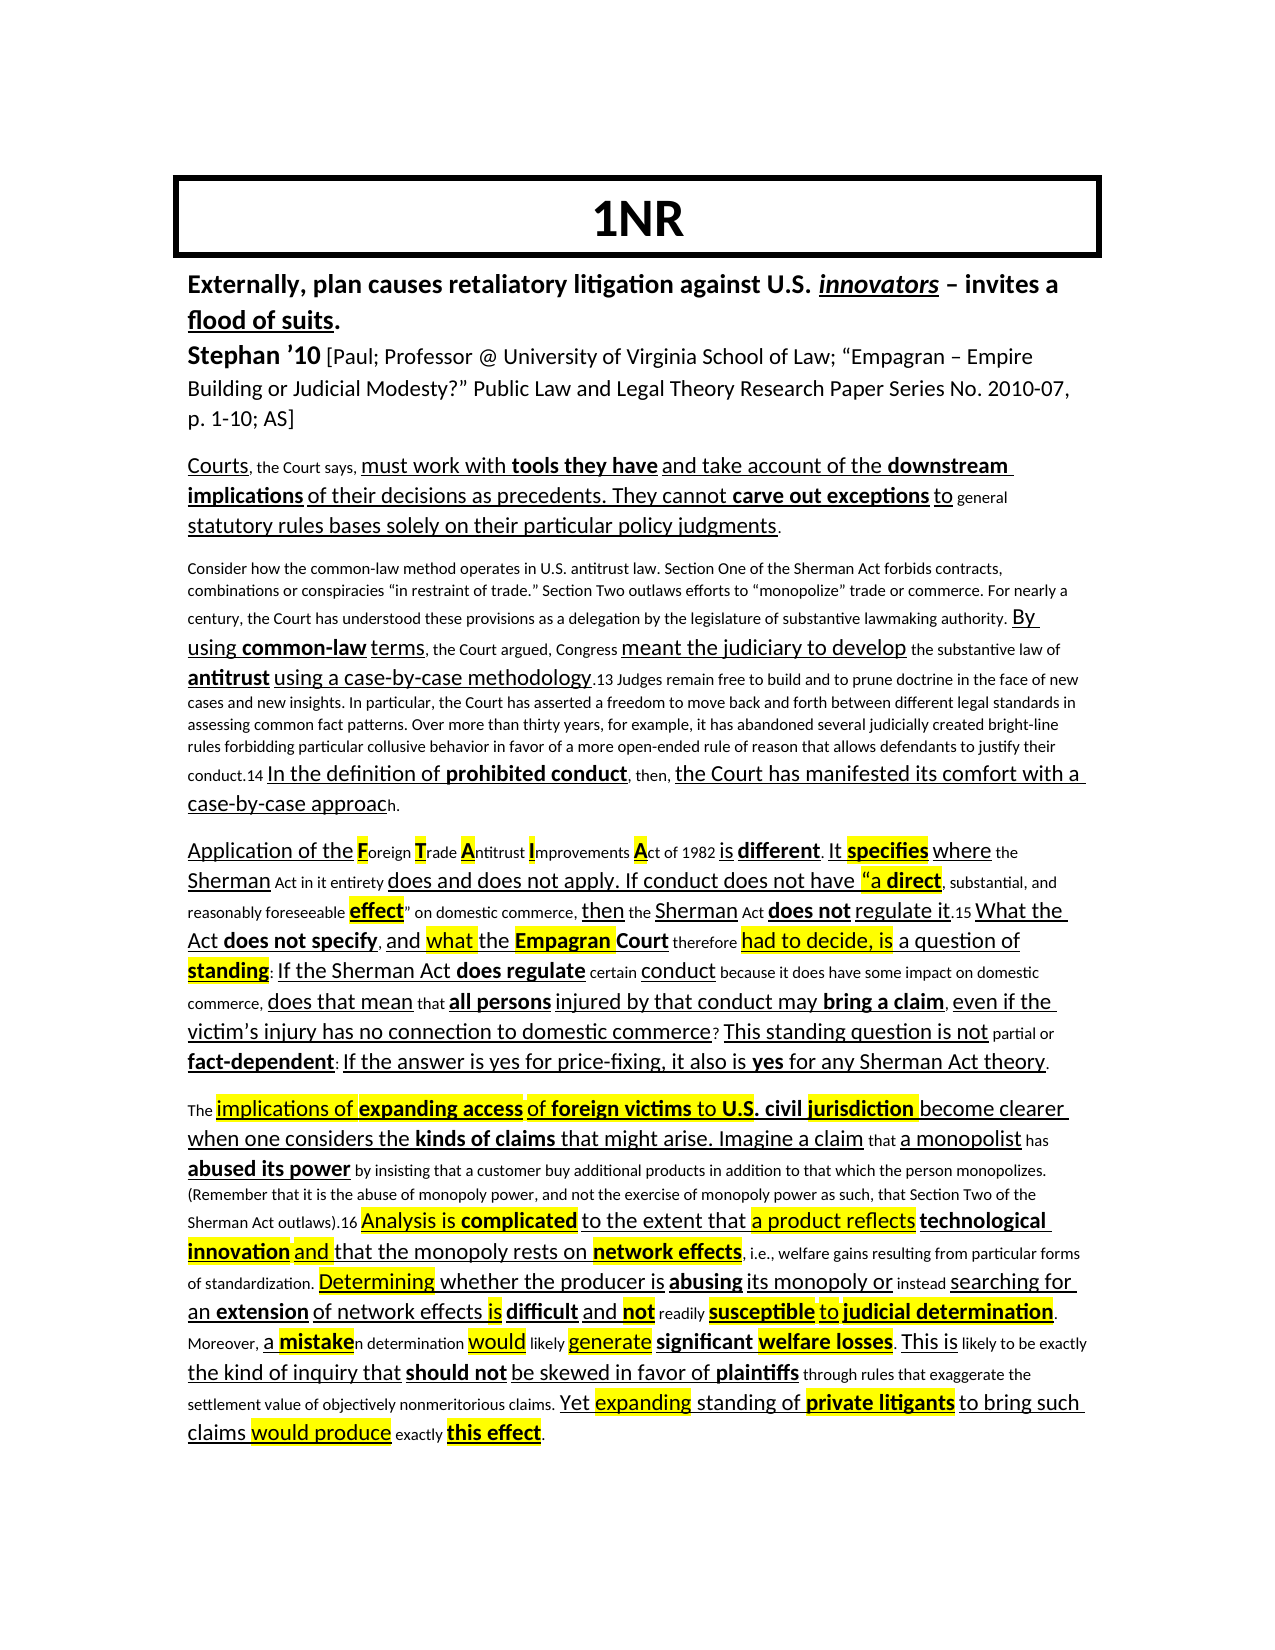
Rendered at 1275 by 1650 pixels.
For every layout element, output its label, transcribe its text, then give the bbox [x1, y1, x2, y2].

subtitle 1NR [179, 181, 1096, 252]
text Courts, the Court says, must work with tools they have and take account of the downstream implications of their decisions as precedents. They cannot carve out exceptions to general statutory rules bases solely on their particular policy judgments. [187, 451, 1087, 539]
text Stephan ’10 [Paul; Professor @ University of Virginia School of Law; “Empagran – Empire Building or Judicial Modesty?” Public Law and Legal Theory Research Paper Series No. 2010-07, p. 1-10; AS] [187, 338, 1087, 432]
text Application of the Foreign Trade Antitrust Improvements Act of 1982 is different. It specifies where the Sherman Act in it entirety does and does not apply. If conduct does not have “a direct, substantial, and reasonably foreseeable effect” on domestic commerce, then the Sherman Act does not regulate it.15 What the Act does not specify, and what the Empagran Court therefore had to decide, is a question of standing: If the Sherman Act does regulate certain conduct because it does have some impact on domestic commerce, does that mean that all persons injured by that conduct may bring a claim, even if the victim’s injury has no connection to domestic commerce? This standing question is not partial or fact-dependent: If the answer is yes for price-fixing, it also is yes for any Sherman Act theory. [187, 836, 1087, 1075]
text Consider how the common-law method operates in U.S. antitrust law. Section One of the Sherman Act forbids contracts, combinations or conspiracies “in restraint of trade.” Section Two outlaws efforts to “monopolize” trade or commerce. For nearly a century, the Court has understood these provisions as a delegation by the legislature of substantive lawmaking authority. By using common-law terms, the Court argued, Congress meant the judiciary to develop the substantive law of antitrust using a case-by-case methodology.13 Judges remain free to build and to prune doctrine in the face of new cases and new insights. In particular, the Court has asserted a freedom to move back and forth between different legal standards in assessing common fact patterns. Over more than thirty years, for example, it has abandoned several judicially created bright-line rules forbidding particular collusive behavior in favor of a more open-ended rule of reason that allows defendants to justify their conduct.14 In the definition of prohibited conduct, then, the Court has manifested its comfort with a case-by-case approach. [187, 558, 1087, 817]
subtitle Externally, plan causes retaliatory litigation against U.S. innovators – invites a flood of suits. [187, 267, 1087, 336]
text The implications of expanding access of foreign victims to U.S. civil jurisdiction become clearer when one considers the kinds of claims that might arise. Imagine a claim that a monopolist has abused its power by insisting that a customer buy additional products in addition to that which the person monopolizes. (Remember that it is the abuse of monopoly power, and not the exercise of monopoly power as such, that Section Two of the Sherman Act outlaws).16 Analysis is complicated to the extent that a product reflects technological innovation and that the monopoly rests on network effects, i.e., welfare gains resulting from particular forms of standardization. Determining whether the producer is abusing its monopoly or instead searching for an extension of network effects is difficult and not readily susceptible to judicial determination. Moreover, a mistaken determination would likely generate significant welfare losses. This is likely to be exactly the kind of inquiry that should not be skewed in favor of plaintiffs through rules that exaggerate the settlement value of objectively nonmeritorious claims. Yet expanding standing of private litigants to bring such claims would produce exactly this effect. [187, 1094, 1087, 1446]
